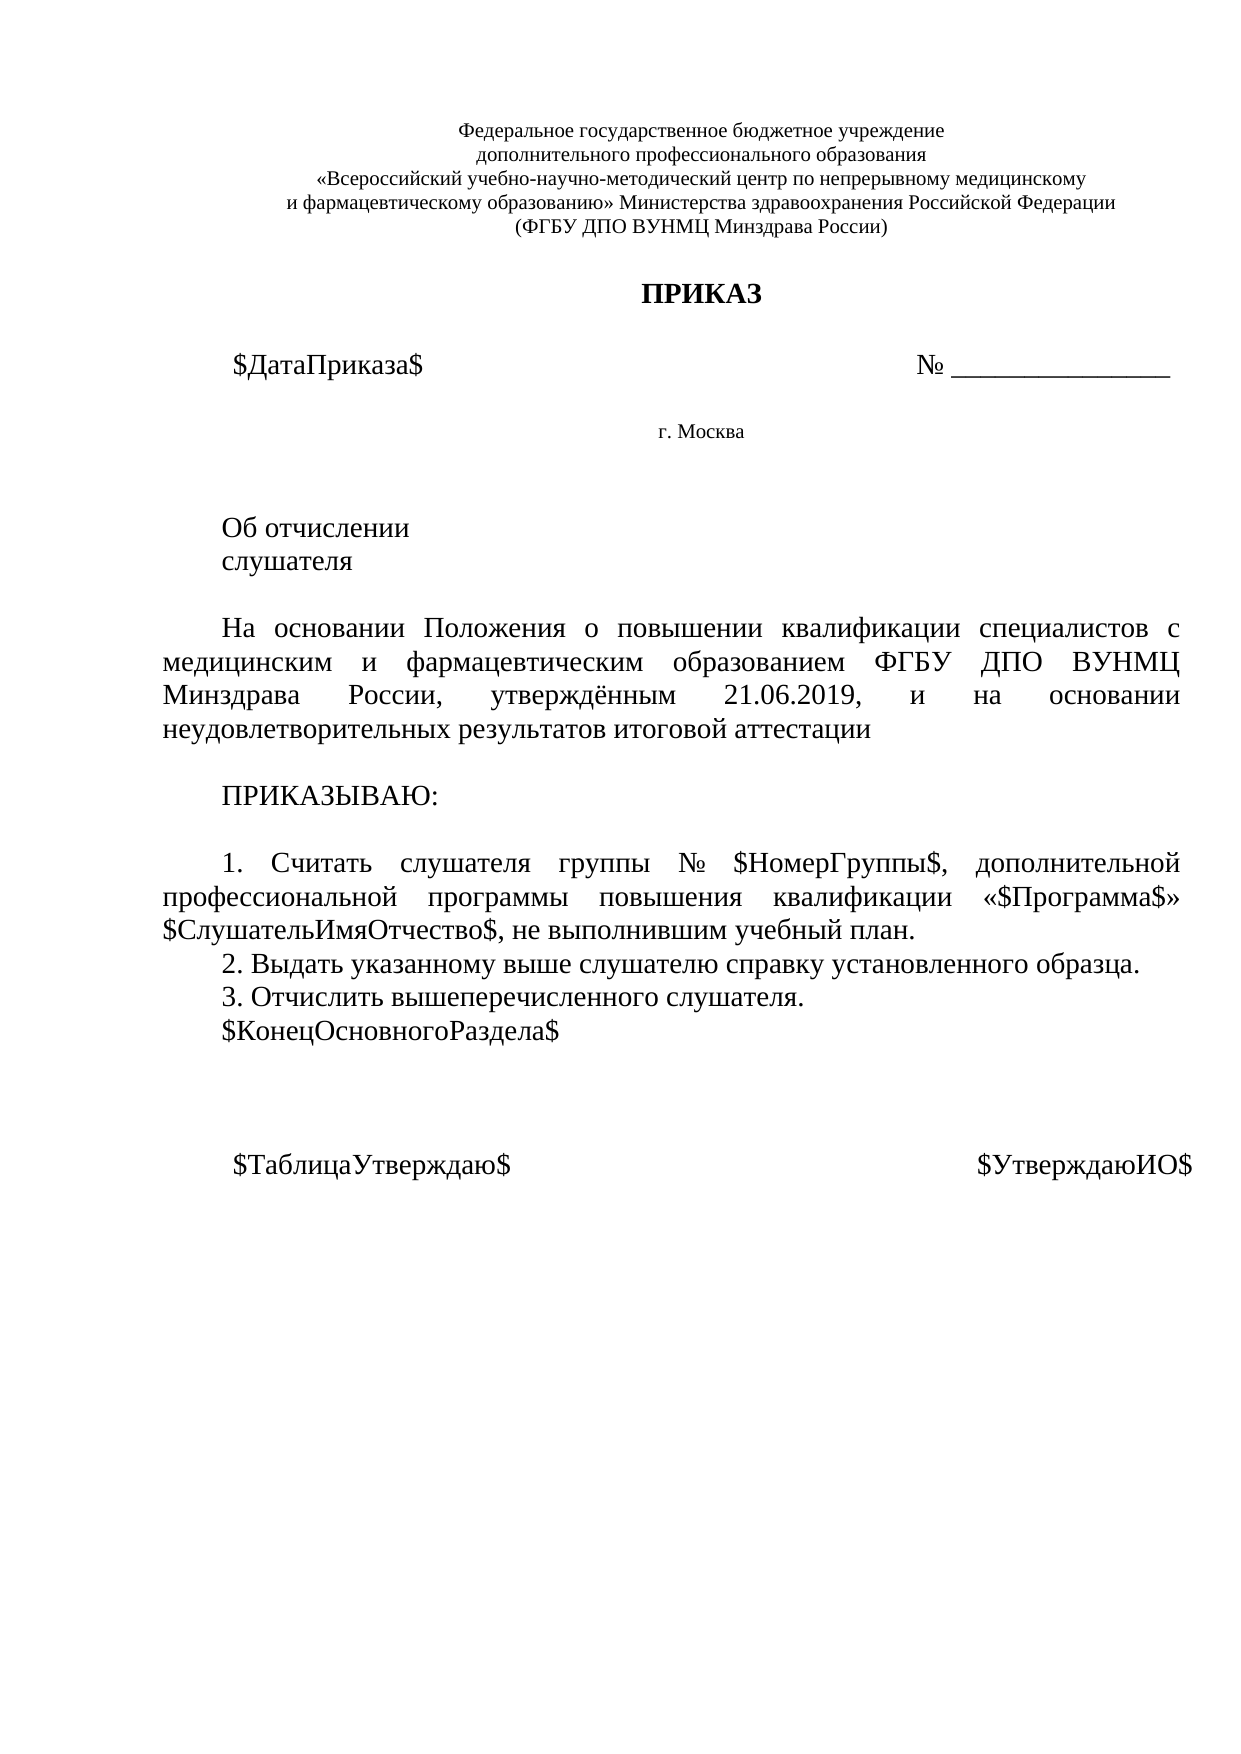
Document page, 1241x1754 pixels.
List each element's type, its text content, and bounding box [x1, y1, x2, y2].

text и фармацевтическому образованию» Министерства здравоохранения Российской Федерации [162, 190, 1181, 214]
table_header $УтверждаюИО$ [683, 1147, 1204, 1181]
text 1. Считать слушателя группы № $НомерГруппы$, дополнительной профессиональной программы повышения квалификации «$Программа$» $СлушательИмяОтчество$, не выполнившим учебный план. [162, 845, 1181, 946]
text г. Москва [162, 419, 1181, 443]
text ПРИКАЗЫВАЮ: [162, 778, 1181, 812]
text На основании Положения о повышении квалификации специалистов с медицинским и фармацевтическим образованием ФГБУ ДПО ВУНМЦ Минздрава России, утверждённым 21.06.2019, и на основании неудовлетворительных результатов итоговой аттестации [162, 610, 1181, 744]
text Об отчислении [162, 510, 1181, 543]
text «Всероссийский учебно-научно-методический центр по непрерывному медицинскому [162, 166, 1181, 190]
text 2. Выдать указанному выше слушателю справку установленного образца. [162, 946, 1181, 979]
text ПРИКАЗ [162, 276, 1181, 310]
table_header $ТаблицаУтверждаю$ [163, 1147, 683, 1181]
text (ФГБУ ДПО ВУНМЦ Минздрава России) [162, 214, 1181, 238]
text дополнительного профессионального образования [162, 142, 1181, 166]
table_header № _______________ [672, 348, 1181, 381]
text 3. Отчислить вышеперечисленного слушателя. [162, 979, 1181, 1013]
text $КонецОсновногоРаздела$ [162, 1013, 1181, 1046]
text слушателя [162, 543, 1181, 577]
text Федеральное государственное бюджетное учреждение [162, 118, 1181, 142]
table_header $ДатаПриказа$ [163, 348, 672, 381]
